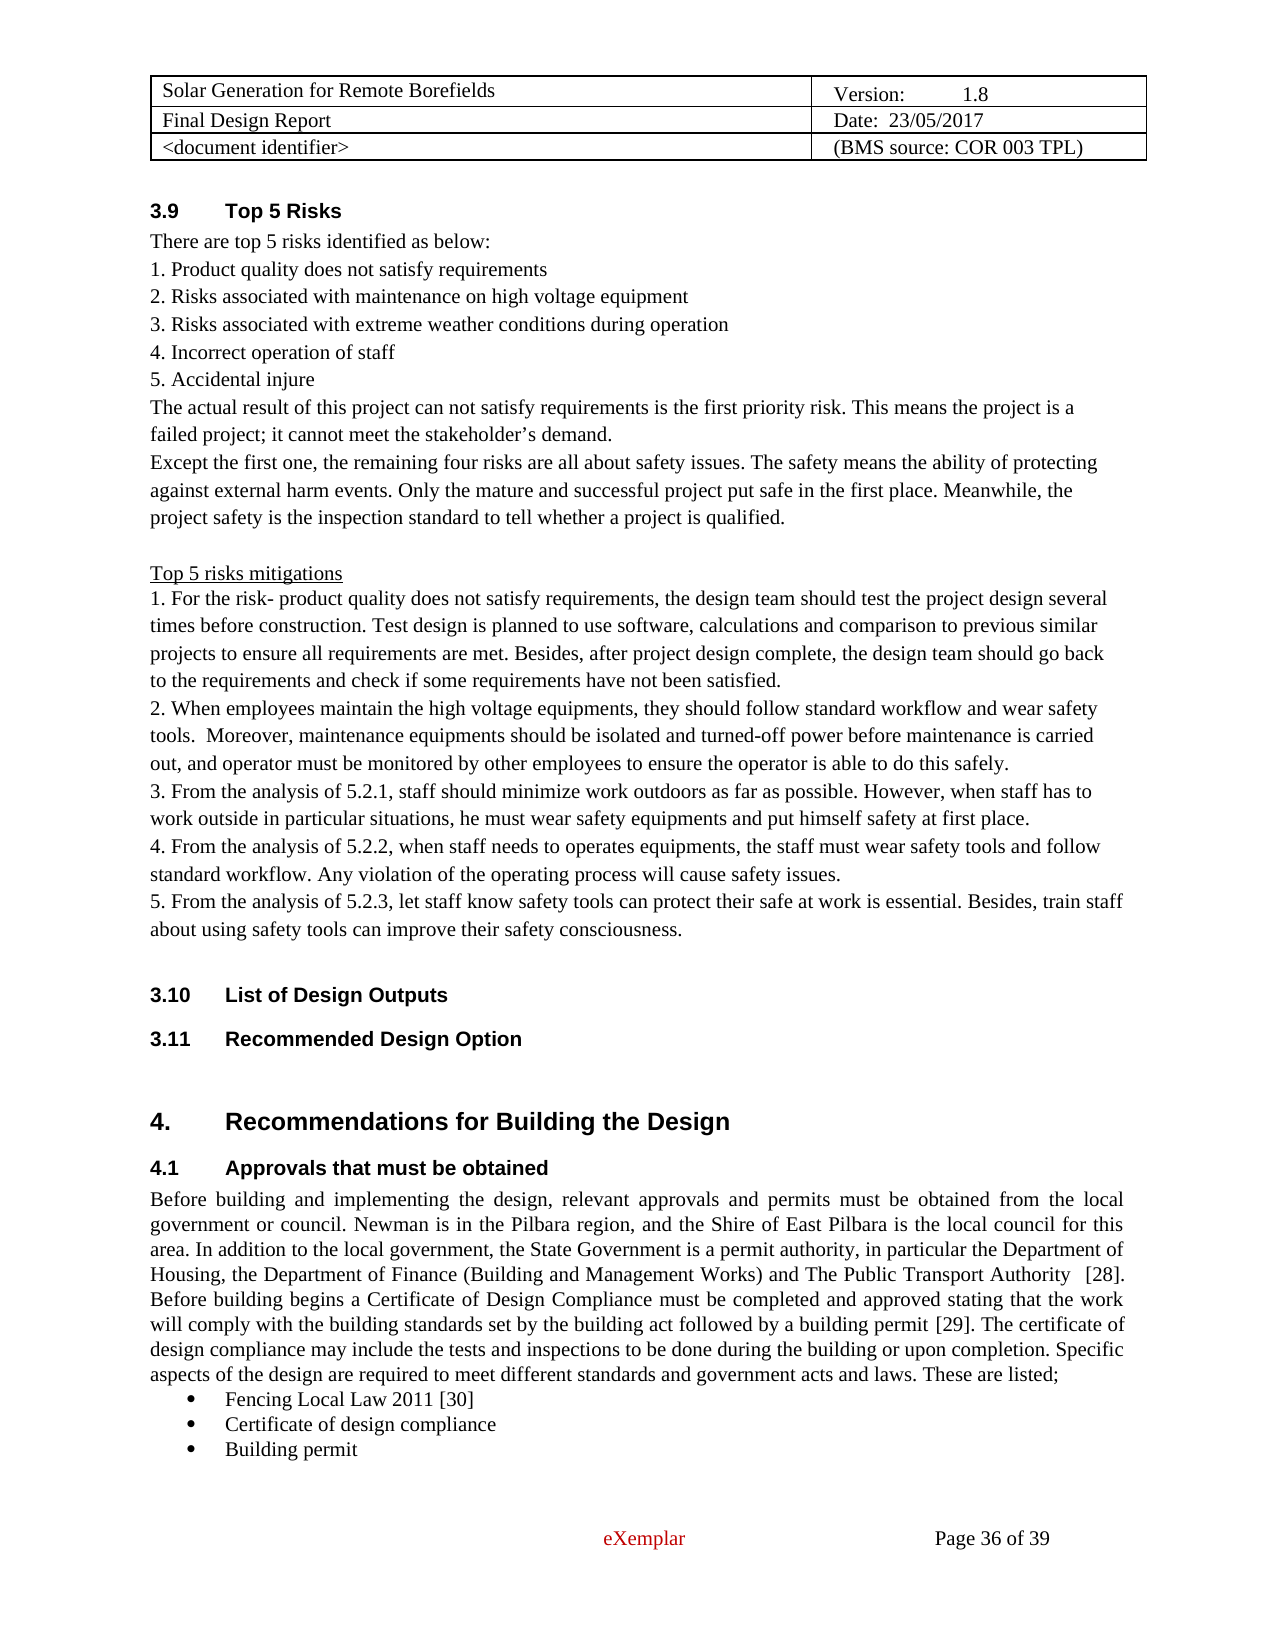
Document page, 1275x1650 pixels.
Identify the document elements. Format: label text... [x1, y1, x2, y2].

text 5. From the analysis of 5.2.3, let staff know safety tools can protect their safe at work is essential. Besides, train staff about using safety tools can improve their safety consciousness. [150, 889, 1125, 941]
list Fencing Local Law 2011 [30] [187, 1386, 1125, 1411]
text 2. Risks associated with maintenance on high voltage equipment [150, 284, 1125, 308]
subtitle Recommended Design Option [150, 1026, 1125, 1051]
subtitle List of Design Outputs [150, 982, 1125, 1007]
subtitle Recommendations for Building the Design [150, 1107, 1125, 1136]
text Top 5 risks mitigations [150, 560, 1125, 585]
text The actual result of this project can not satisfy requirements is the first priority risk. This means the project is a failed project; it cannot meet the stakeholder’s demand. [150, 395, 1125, 446]
list Certificate of design compliance [187, 1411, 1125, 1436]
text There are top 5 risks identified as below: [150, 229, 1125, 253]
text 1. Product quality does not satisfy requirements [150, 257, 1125, 281]
text 1. For the risk- product quality does not satisfy requirements, the design team should test the project design several times before construction. Test design is planned to use software, calculations and comparison to previous similar projects to ensure all requirements are met. Besides, after project design complete, the design team should go back to the requirements and check if some requirements have not been satisfied. [150, 585, 1125, 692]
text 3. From the analysis of 5.2.1, staff should minimize work outdoors as far as possible. However, when staff has to work outside in particular situations, he must wear safety equipments and put himself safety at first place. [150, 779, 1125, 830]
subtitle Approvals that must be obtained [150, 1154, 1125, 1179]
subtitle Top 5 Risks [150, 198, 1125, 223]
text 4. Incorrect operation of staff [150, 339, 1125, 364]
text 2. When employees maintain the high voltage equipments, they should follow standard workflow and wear safety tools. Moreover, maintenance equipments should be isolated and turned-off power before maintenance is carried out, and operator must be monitored by other employees to ensure the operator is able to do this safely. [150, 696, 1125, 775]
text 4. From the analysis of 5.2.2, when staff needs to operates equipments, the staff must wear safety tools and follow standard workflow. Any violation of the operating process will cause safety issues. [150, 834, 1125, 886]
text Before building and implementing the design, relevant approvals and permits must be obtained from the local government or council. Newman is in the Pilbara region, and the Shire of East Pilbara is the local council for this area. In addition to the local government, the State Government is a permit authority, in particular the Department of Housing, the Department of Finance (Building and Management Works) and The Public Transport Authority [28]. Before building begins a Certificate of Design Compliance must be completed and approved stating that the work will comply with the building standards set by the building act followed by a building permit [29]. The certificate of design compliance may include the tests and inspections to be done during the building or upon completion. Specific aspects of the design are required to meet different standards and government acts and laws. These are listed; [150, 1186, 1125, 1386]
list Building permit [187, 1436, 1125, 1461]
text 3. Risks associated with extreme weather conditions during operation [150, 312, 1125, 336]
text Except the first one, the remaining four risks are all about safety issues. The safety means the ability of protecting against external harm events. Only the mature and successful project put safe in the first place. Meanwhile, the project safety is the inspection standard to tell whether a project is qualified. [150, 450, 1125, 529]
text 5. Accidental injure [150, 367, 1125, 391]
